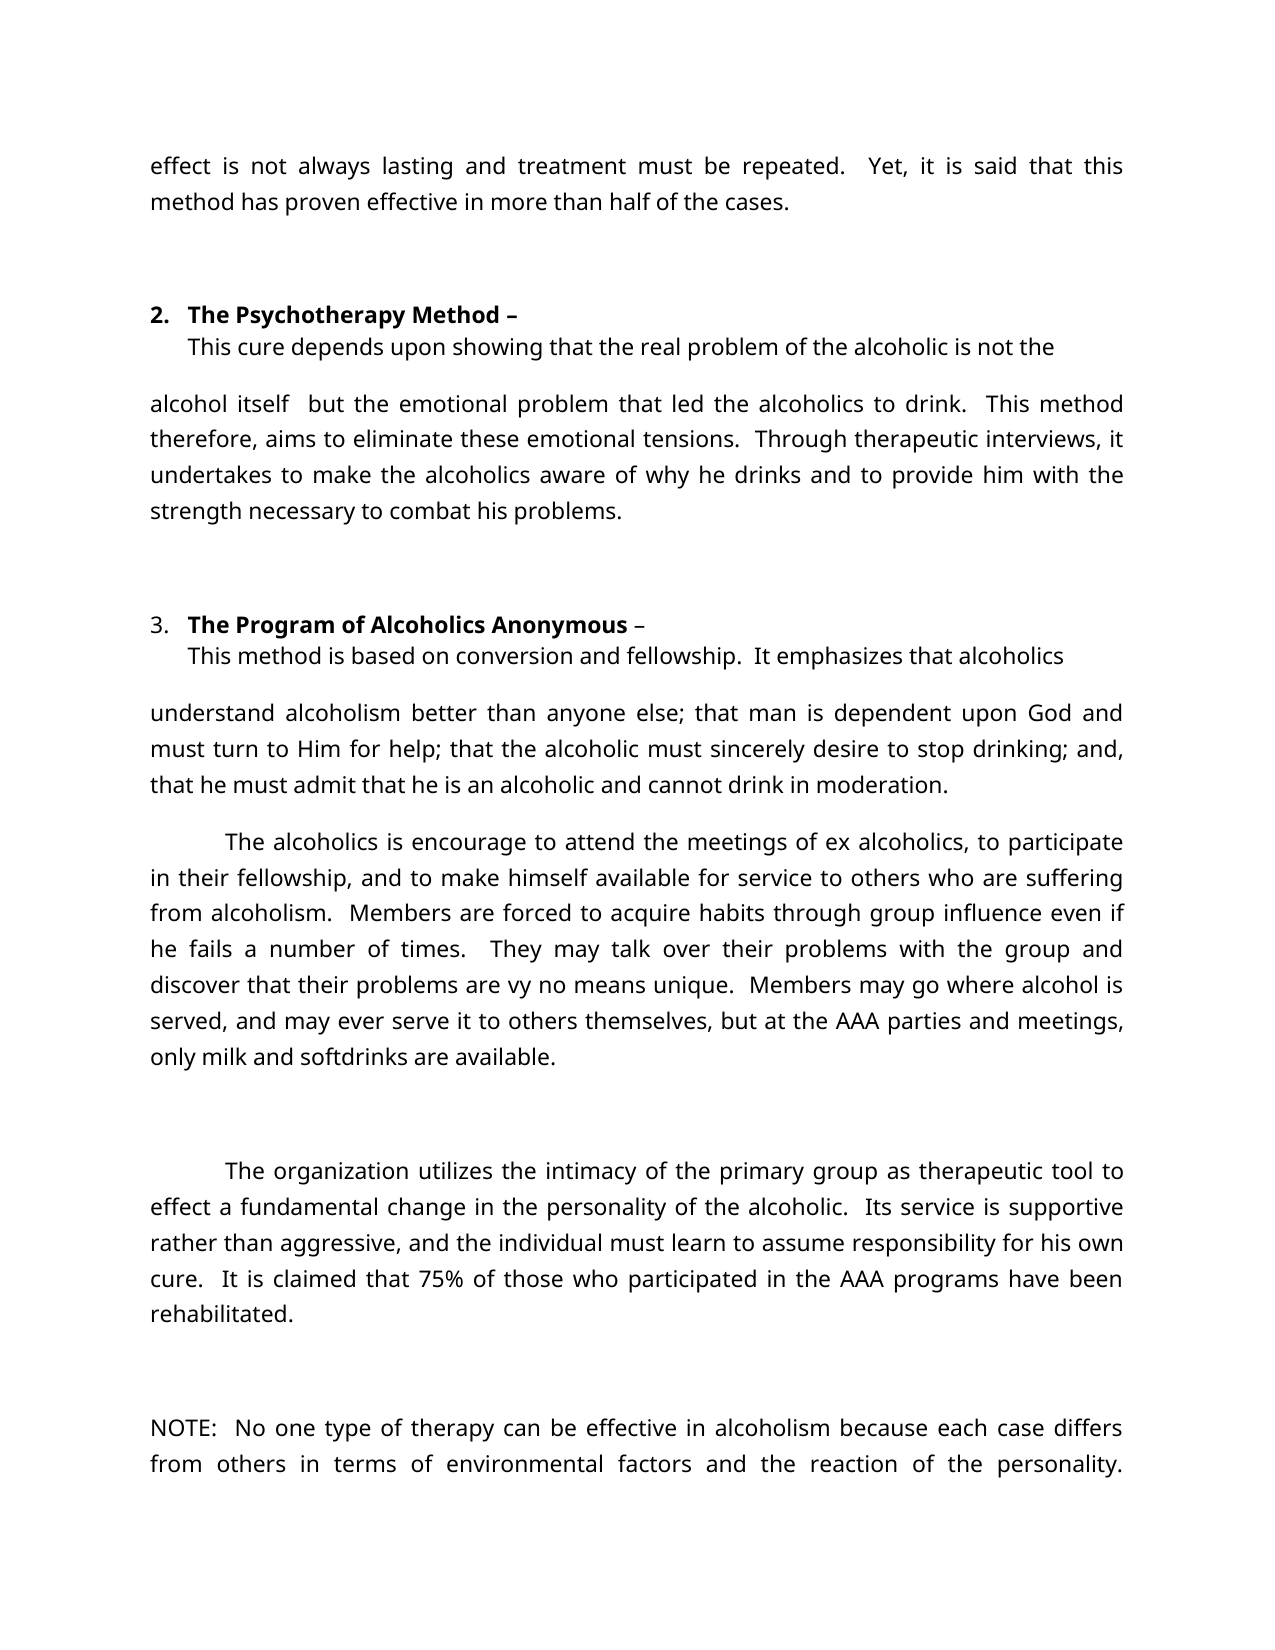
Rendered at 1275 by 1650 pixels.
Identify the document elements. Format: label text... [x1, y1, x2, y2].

text The alcoholics is encourage to attend the meetings of ex alcoholics, to participate in their fellowship, and to make himself available for service to others who are suffering from alcoholism. Members are forced to acquire habits through group influence even if he fails a number of times. They may talk over their problems with the group and discover that their problems are vy no means unique. Members may go where alcohol is served, and may ever serve it to others themselves, but at the AAA parties and meetings, only milk and softdrinks are available. [150, 826, 1125, 1072]
list The Program of Alcoholics Anonymous – [150, 609, 1125, 640]
text understand alcoholism better than anyone else; that man is dependent upon God and must turn to Him for help; that the alcoholic must sincerely desire to stop drinking; and, that he must admit that he is an alcoholic and cannot drink in moderation. [150, 697, 1125, 800]
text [150, 150, 1125, 217]
text The organization utilizes the intimacy of the primary group as therapeutic tool to effect a fundamental change in the personality of the alcoholic. Its service is supportive rather than aggressive, and the individual must learn to assume responsibility for his own cure. It is claimed that 75% of those who participated in the AAA programs have been rehabilitated. [150, 1155, 1125, 1330]
text This cure depends upon showing that the real problem of the alcoholic is not the [150, 331, 1125, 362]
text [150, 1412, 1125, 1479]
text alcohol itself but the emotional problem that led the alcoholics to drink. This method therefore, aims to eliminate these emotional tensions. Through therapeutic interviews, it undertakes to make the alcoholics aware of why he drinks and to provide him with the strength necessary to combat his problems. [150, 387, 1125, 527]
text This method is based on conversion and fellowship. It emphasizes that alcoholics [150, 640, 1125, 671]
list The Psychotherapy Method – [150, 299, 1125, 331]
